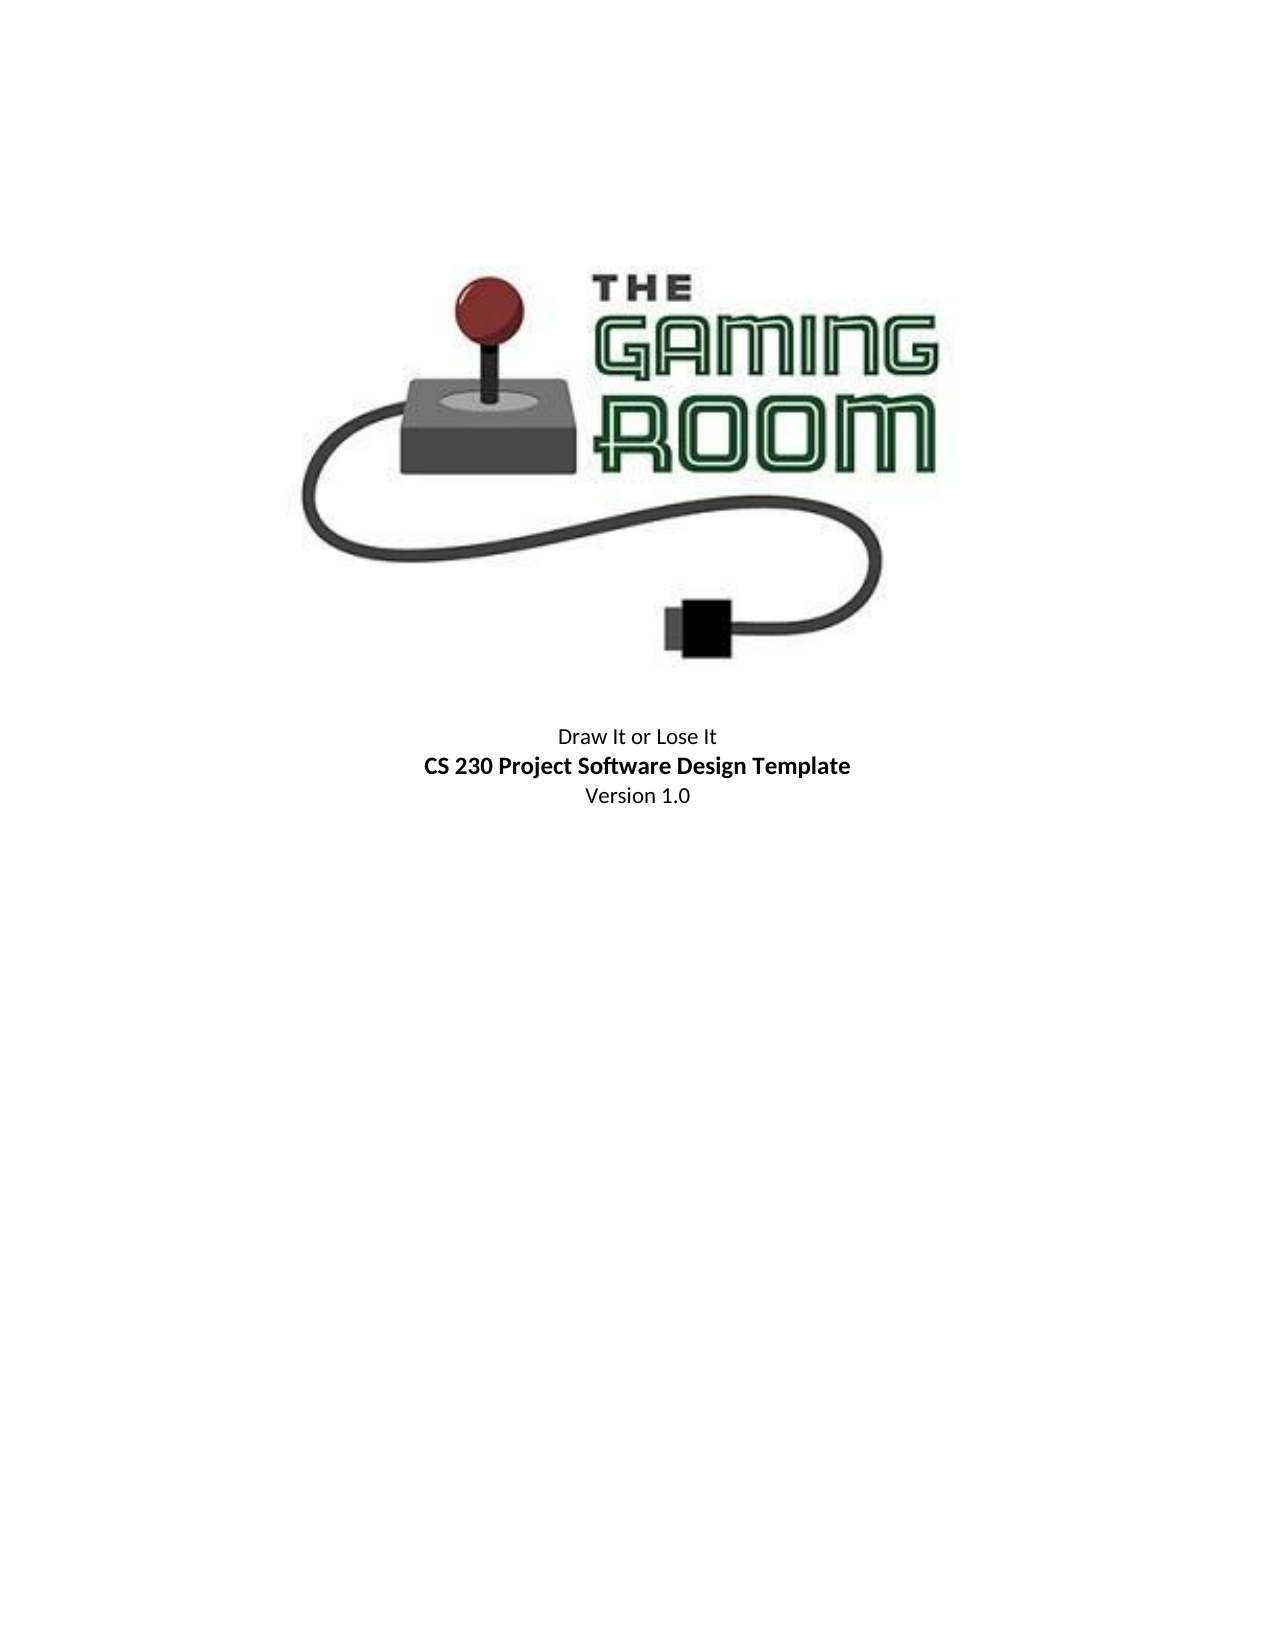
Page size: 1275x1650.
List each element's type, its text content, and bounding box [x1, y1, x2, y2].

picture [220, 234, 1055, 695]
subtitle CS 230 Project Software Design Template [150, 751, 1125, 781]
text Version 1.0 [150, 781, 1125, 809]
title Draw It or Lose It [150, 722, 1125, 751]
